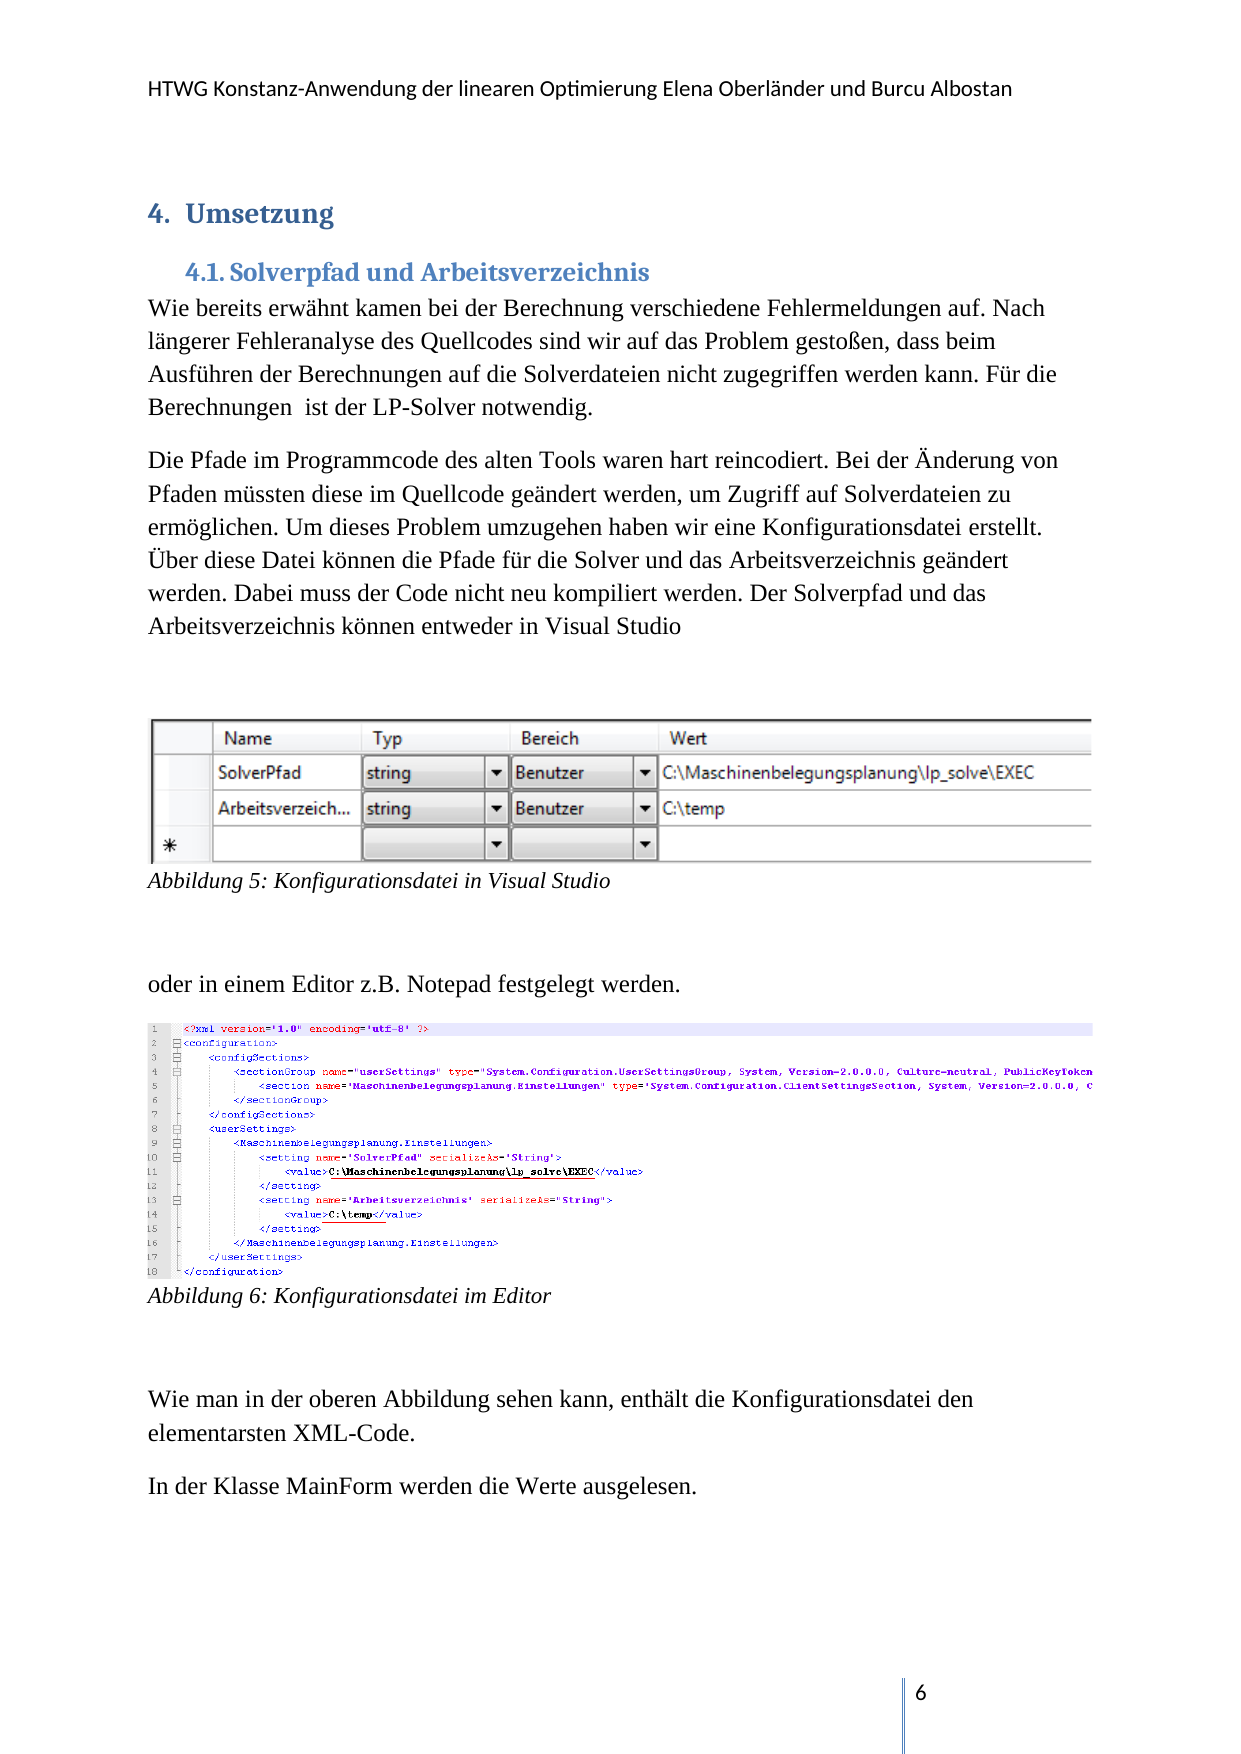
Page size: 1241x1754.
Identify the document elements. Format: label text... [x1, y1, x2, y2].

text Die Pfade im Programmcode des alten Tools waren hart reincodiert. Bei der Änderung von Pfaden müssten diese im Quellcode geändert werden, um Zugriff auf Solverdateien zu ermöglichen. Um dieses Problem umzugehen haben wir eine Konfigurationsdatei erstellt. Über diese Datei können die Pfade für die Solver und das Arbeitsverzeichnis geändert werden. Dabei muss der Code nicht neu kompiliert werden. Der Solverpfad und das Arbeitsverzeichnis können entweder in Visual Studio [148, 446, 1093, 639]
picture [147, 718, 1092, 864]
subtitle Solverpfad und Arbeitsverzeichnis [185, 257, 1093, 288]
text Wie bereits erwähnt kamen bei der Berechnung verschiedene Fehlermeldungen auf. Nach längerer Fehleranalyse des Quellcodes sind wir auf das Problem gestoßen, dass beim Ausführen der Berechnungen auf die Solverdateien nicht zugegriffen werden kann. Für die Berechnungen ist der LP-Solver notwendig. [148, 293, 1093, 421]
subtitle Umsetzung [148, 198, 1093, 231]
text Abbildung 6: Konfigurationsdatei im Editor [148, 1279, 1093, 1309]
text Wie man in der oberen Abbildung sehen kann, enthält die Konfigurationsdatei den elementarsten XML-Code. [148, 1384, 1093, 1446]
text oder in einem Editor z.B. Notepad festgelegt werden. [148, 969, 1093, 998]
text In der Klasse MainForm werden die Werte ausgelesen. [148, 1471, 1093, 1500]
picture [147, 1023, 1093, 1279]
